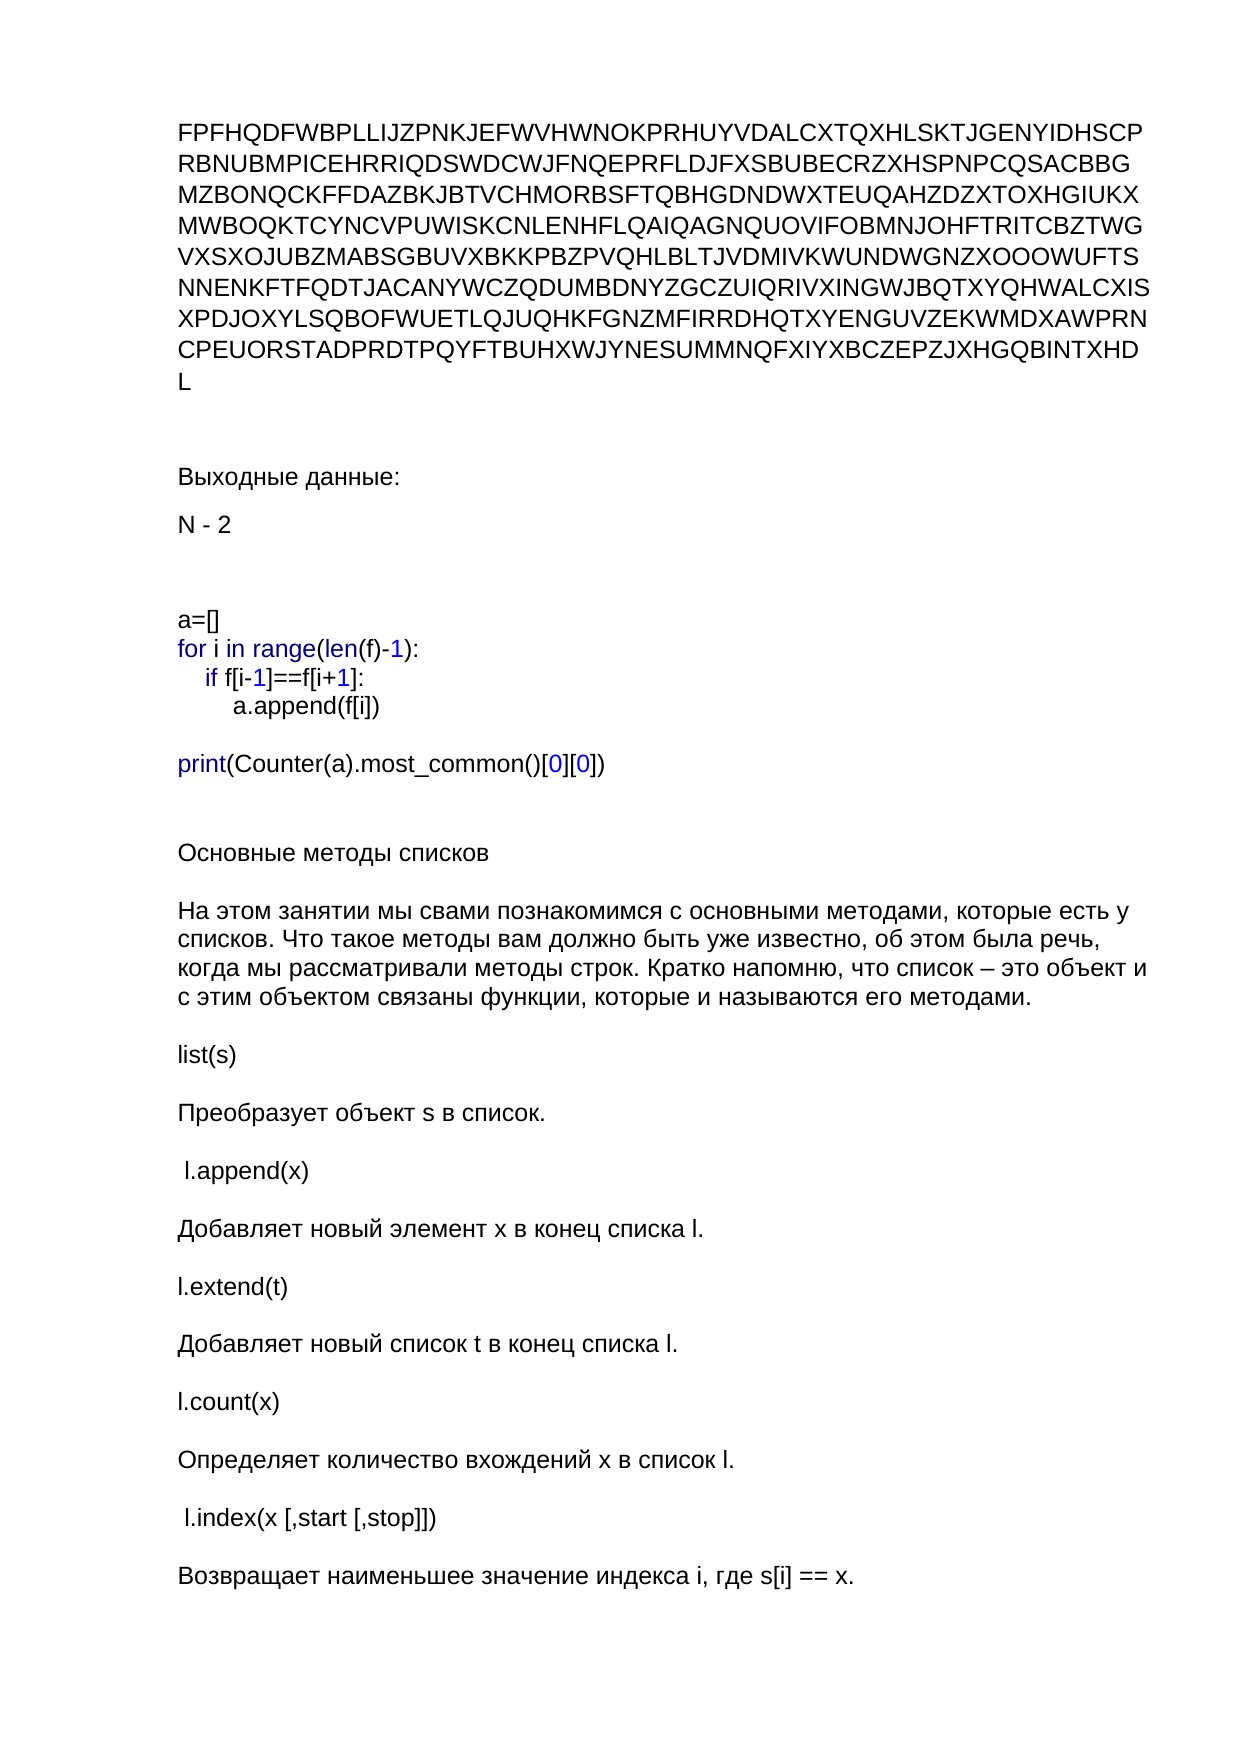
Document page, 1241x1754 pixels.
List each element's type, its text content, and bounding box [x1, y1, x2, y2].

text Добавляет новый элемент x в конец списка l. [177, 1213, 1152, 1242]
text Добавляет новый список t в конец списка l. [177, 1329, 1152, 1358]
text Определяет количество вхождений x в список l. [177, 1445, 1152, 1474]
text Преобразует объект s в список. [177, 1098, 1152, 1126]
text a=[] for i in range(len(f)-1): if f[i-1]==f[i+1]: a.append(f[i]) print(Counter(a).most_common()[0][0]) [177, 605, 1152, 777]
text l.append(x) [177, 1156, 1152, 1184]
text Возвращает наименьшее значение индекса i, где s[i] == x. [177, 1561, 1152, 1590]
text Выходные данные: [177, 462, 1152, 491]
text На этом занятии мы свами познакомимся с основными методами, которые есть у списков. Что такое методы вам должно быть уже известно, об этом была речь, когда мы рассматривали методы строк. Кратко напомню, что список – это объект и с этим объектом связаны функции, которые и называются его методами. [177, 896, 1152, 1011]
text l.extend(t) [177, 1271, 1152, 1300]
text FPFHQDFWBPLLIJZPNKJEFWVHWNOKPRHUYVDALCXTQXHLSKTJGENYIDHSCPRBNUBMPICEHRRIQDSWDCWJFNQEPRFLDJFXSBUBECRZXHSPNPCQSACBBGMZBONQCKFFDAZBKJBTVCHMORBSFTQBHGDNDWXTEUQAHZDZXTOXHGIUKXMWBOQKTCYNCVPUWISKCNLENHFLQAIQAGNQUOVIFOBMNJOHFTRITCBZTWGVXSXOJUBZMABSGBUVXBKKPBZPVQHLBLTJVDMIVKWUNDWGNZXOOOWUFTSNNENKFTFQDTJACANYWCZQDUMBDNYZGCZUIQRIVXINGWJBQTXYQHWALCXISXPDJOXYLSQBOFWUETLQJUQHKFGNZMFIRRDHQTXYENGUVZEKWMDXAWPRNCPEUORSTADPRDTPQYFTBUHXWJYNESUMMNQFXIYXBCZEPZJXHGQBINTXHDL [177, 118, 1152, 395]
text l.index(x [,start [,stop]]) [177, 1503, 1152, 1532]
text N - 2 [177, 509, 1152, 538]
text l.count(x) [177, 1387, 1152, 1416]
text list(s) [177, 1040, 1152, 1068]
subtitle Основные методы списков [177, 838, 1152, 866]
